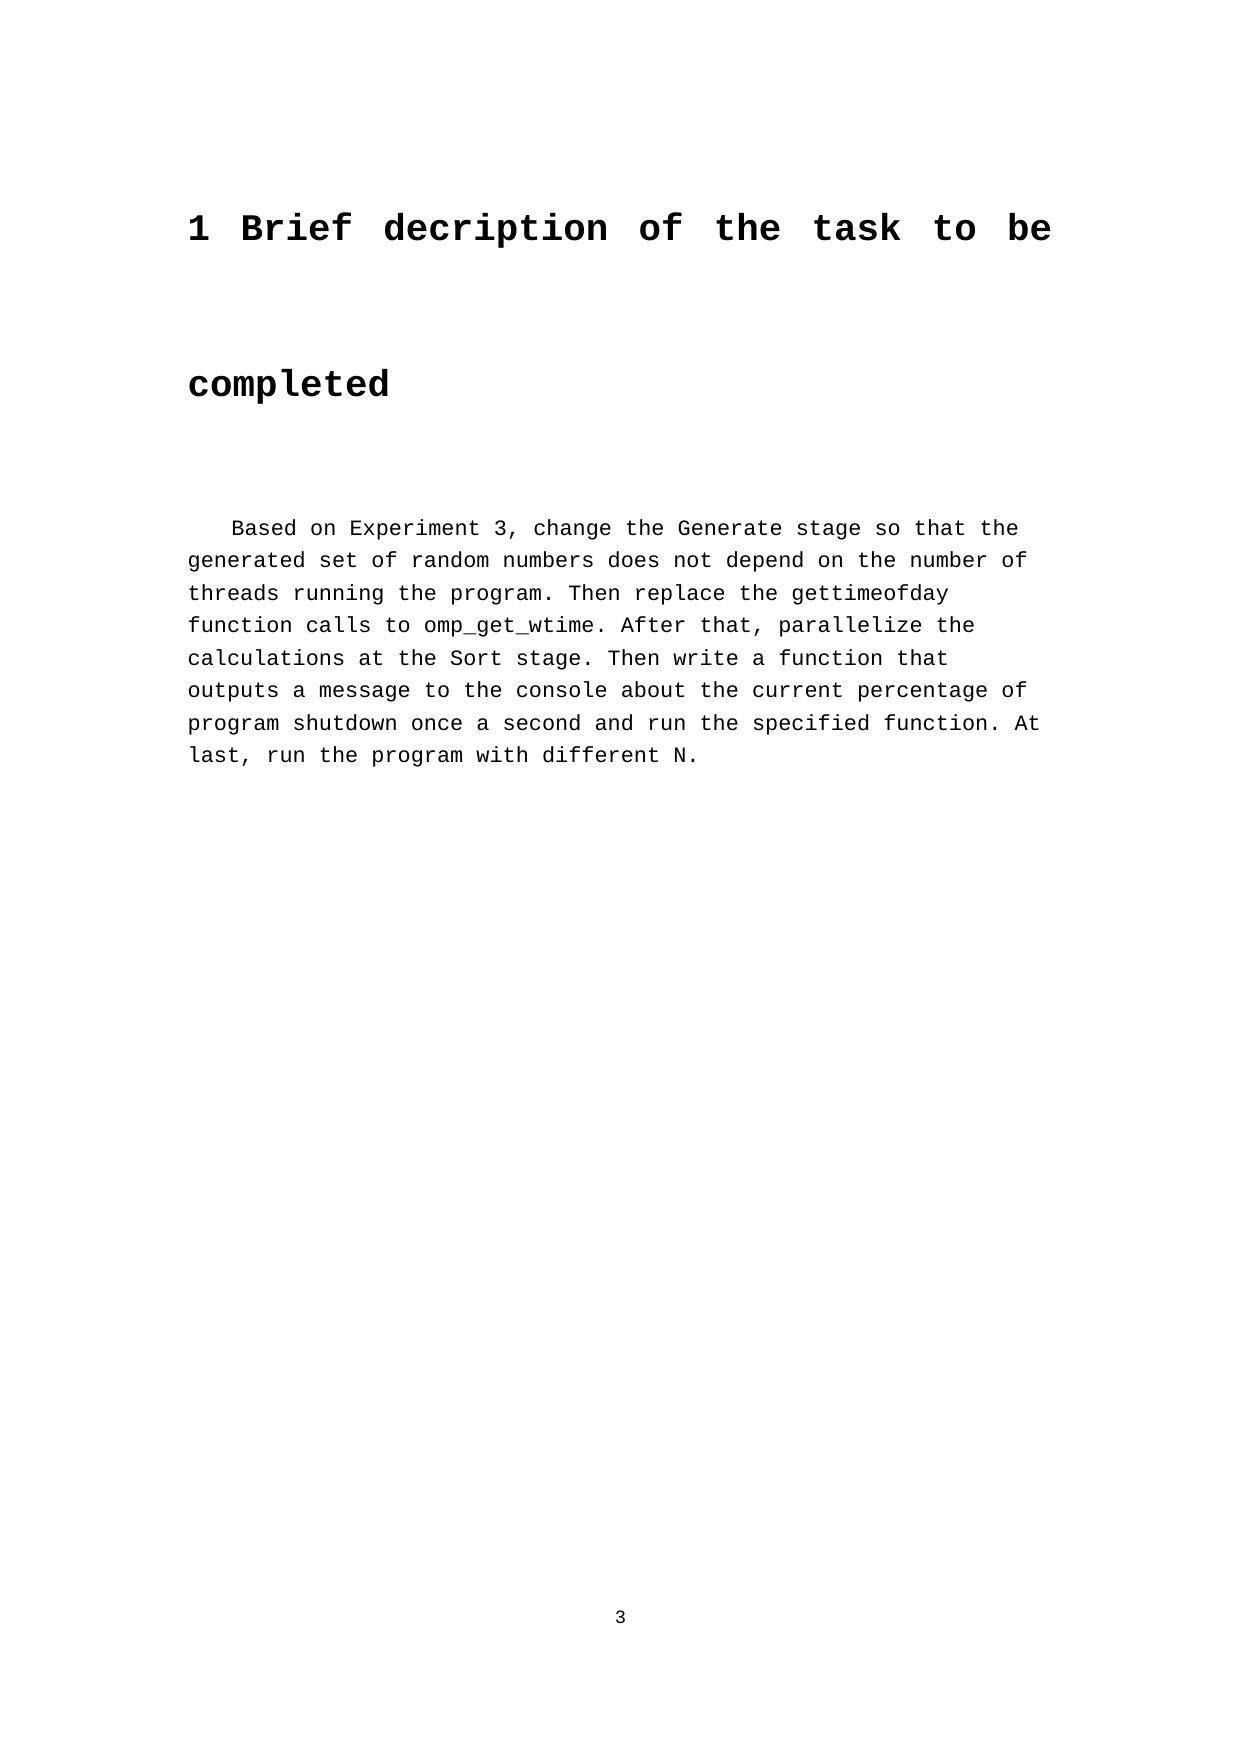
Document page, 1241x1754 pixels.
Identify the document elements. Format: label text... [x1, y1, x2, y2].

text Based on Experiment 3, change the Generate stage so that the generated set of random numbers does not depend on the number of threads running the program. Then replace the gettimeofday function calls to omp_get_wtime. After that, parallelize the calculations at the Sort stage. Then write a function that outputs a message to the console about the current percentage of program shutdown once a second and run the specified function. At last, run the program with different N. [187, 513, 1053, 773]
subtitle 1 Brief decription of the task to be completed [187, 197, 1053, 419]
